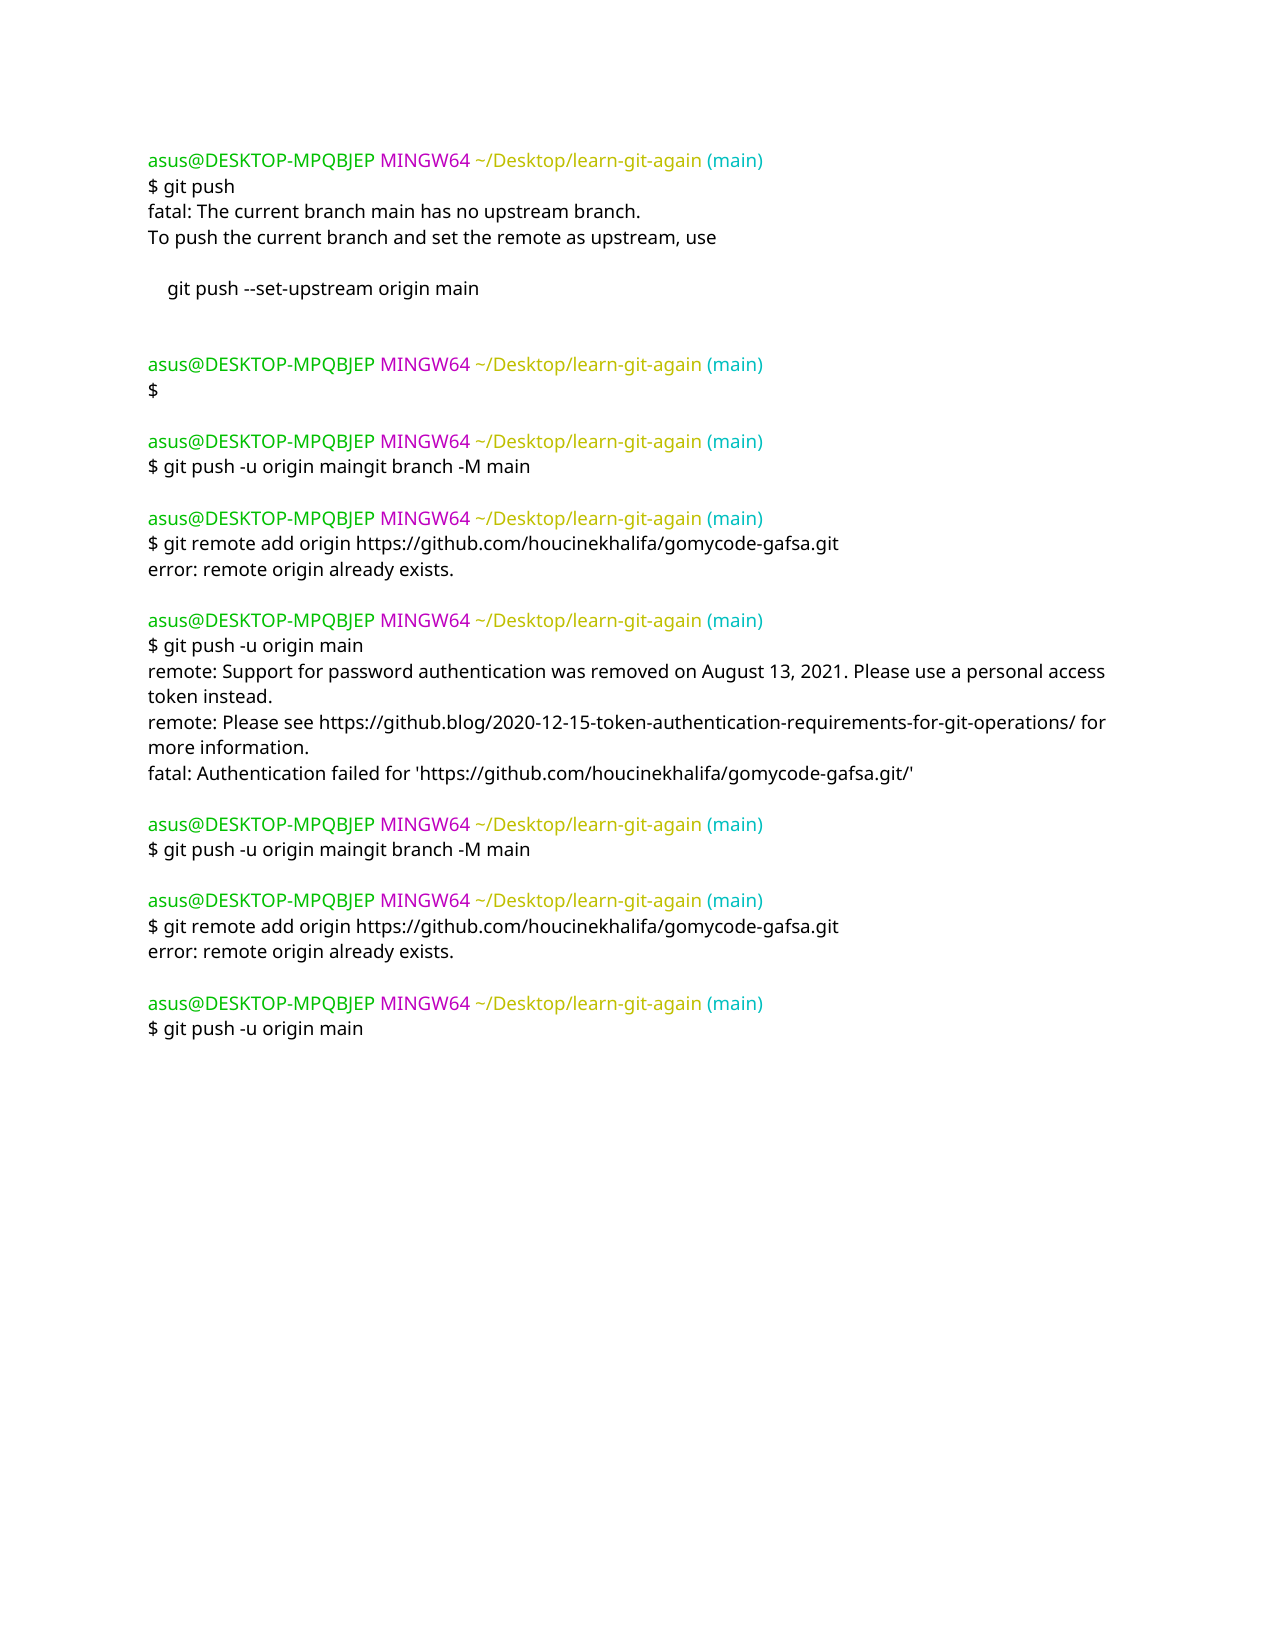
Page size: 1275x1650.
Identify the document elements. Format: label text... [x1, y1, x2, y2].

text $ git push [148, 173, 1127, 199]
text remote: Support for password authentication was removed on August 13, 2021. Please use a personal access token instead. [148, 658, 1127, 709]
text $ git push -u origin main [148, 1015, 1127, 1041]
text asus@DESKTOP-MPQBJEP MINGW64 ~/Desktop/learn-git-again (main) [148, 990, 1127, 1015]
text asus@DESKTOP-MPQBJEP MINGW64 ~/Desktop/learn-git-again (main) [148, 607, 1127, 632]
text fatal: Authentication failed for 'https://github.com/houcinekhalifa/gomycode-gafsa.git/' [148, 760, 1127, 786]
text asus@DESKTOP-MPQBJEP MINGW64 ~/Desktop/learn-git-again (main) [148, 811, 1127, 837]
text asus@DESKTOP-MPQBJEP MINGW64 ~/Desktop/learn-git-again (main) [148, 505, 1127, 530]
text To push the current branch and set the remote as upstream, use [148, 224, 1127, 250]
text asus@DESKTOP-MPQBJEP MINGW64 ~/Desktop/learn-git-again (main) [148, 428, 1127, 454]
text fatal: The current branch main has no upstream branch. [148, 199, 1127, 224]
text $ [148, 377, 1127, 403]
text $ git remote add origin https://github.com/houcinekhalifa/gomycode-gafsa.git [148, 530, 1127, 556]
text asus@DESKTOP-MPQBJEP MINGW64 ~/Desktop/learn-git-again (main) [148, 888, 1127, 913]
text asus@DESKTOP-MPQBJEP MINGW64 ~/Desktop/learn-git-again (main) [148, 352, 1127, 377]
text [148, 148, 1127, 173]
text git push --set-upstream origin main [148, 275, 1127, 301]
text $ git push -u origin main [148, 632, 1127, 658]
text $ git push -u origin maingit branch -M main [148, 454, 1127, 479]
text $ git remote add origin https://github.com/houcinekhalifa/gomycode-gafsa.git [148, 913, 1127, 939]
text remote: Please see https://github.blog/2020-12-15-token-authentication-requirements-for-git-operations/ for more information. [148, 709, 1127, 760]
text error: remote origin already exists. [148, 556, 1127, 581]
text error: remote origin already exists. [148, 939, 1127, 964]
text $ git push -u origin maingit branch -M main [148, 837, 1127, 862]
